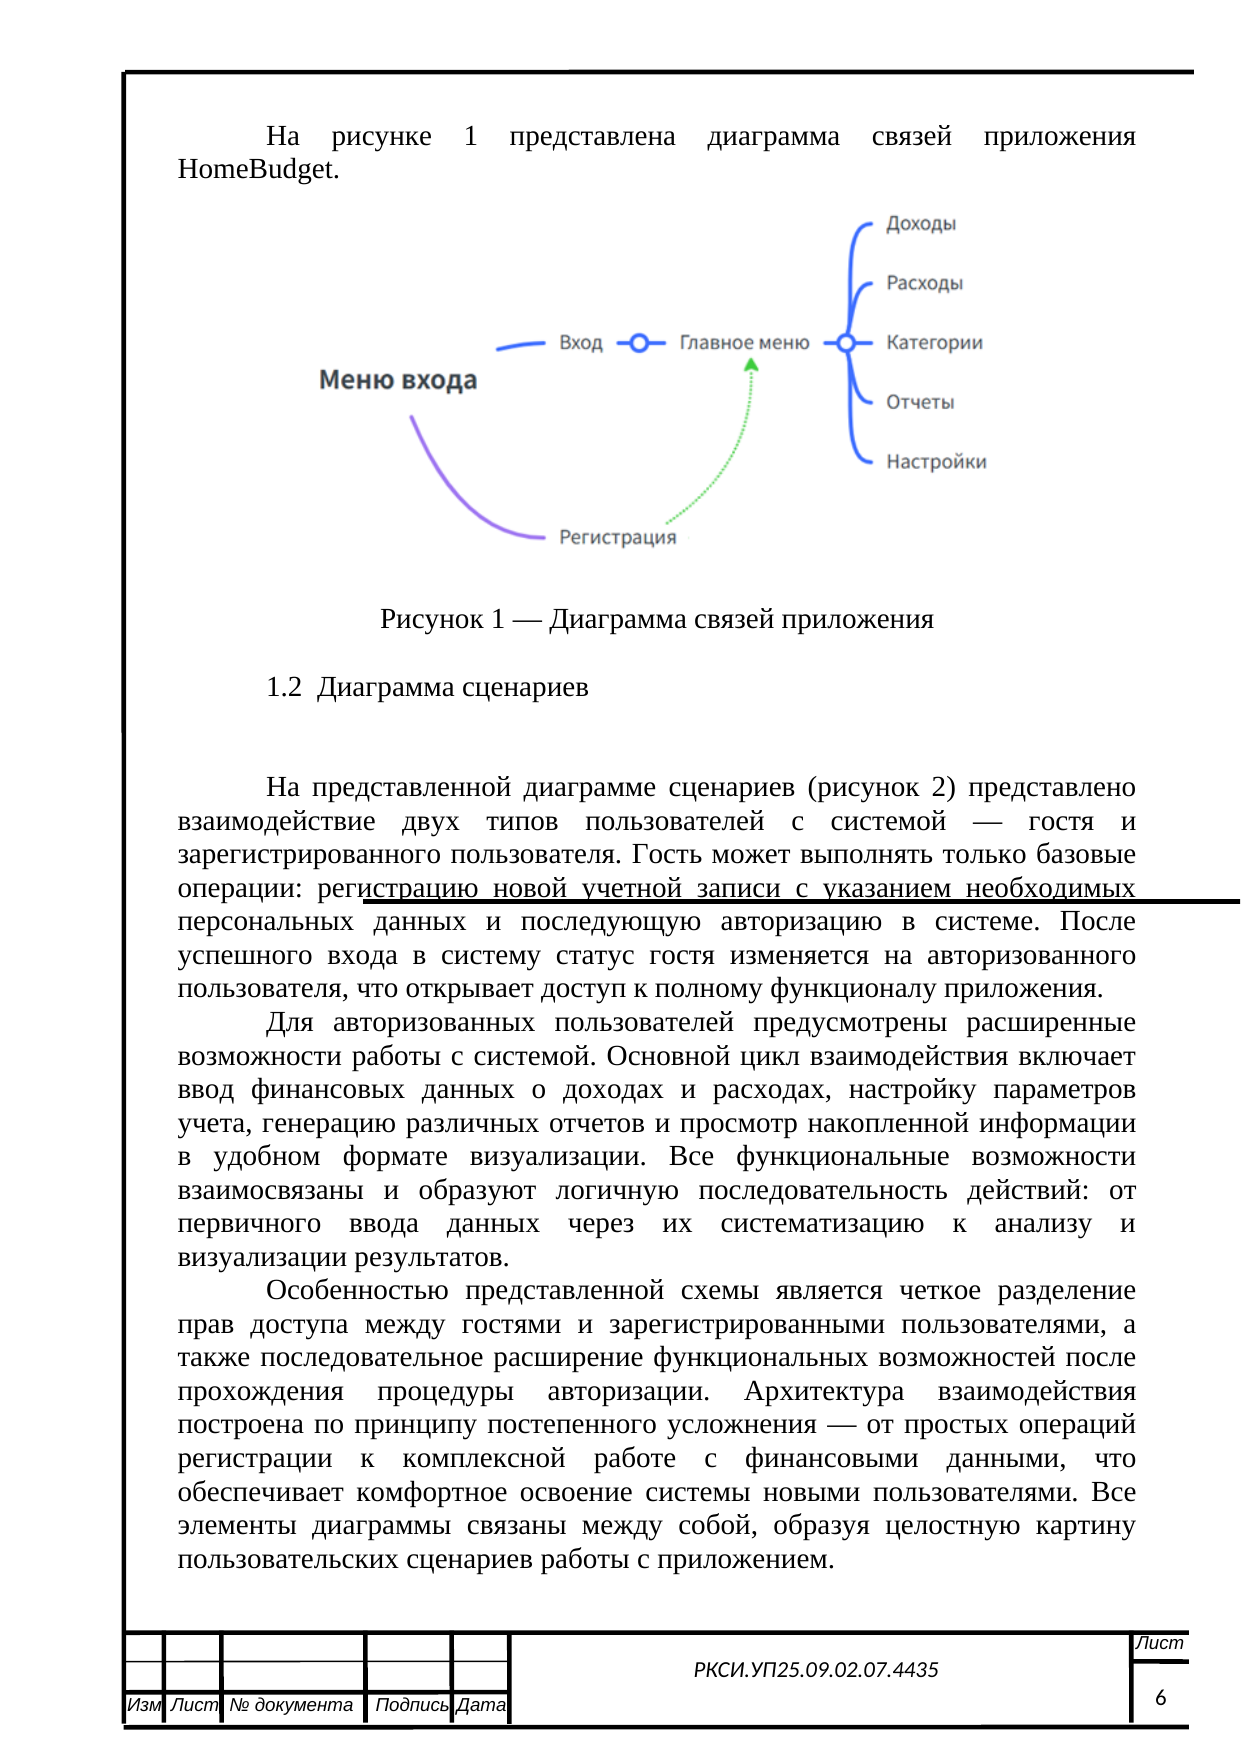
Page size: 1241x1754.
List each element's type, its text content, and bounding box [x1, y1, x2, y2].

text На представленной диаграмме сценариев (рисунок 2) представлено взаимодействие двух типов пользователей с системой — гостя и зарегистрированного пользователя. Гость может выполнять только базовые операции: регистрацию новой учетной записи с указанием необходимых персональных данных и последующую авторизацию в системе. После успешного входа в систему статус гостя изменяется на авторизованного пользователя, что открывает доступ к полному функционалу приложения. [177, 769, 1137, 1004]
text На рисунке 1 представлена диаграмма связей приложения HomeBudget. [177, 118, 1137, 185]
text Рисунок 1 — Диаграмма связей приложения [177, 602, 1137, 635]
text 1.2 Диаграмма сценариев [177, 669, 1137, 702]
text Особенностью представленной схемы является четкое разделение прав доступа между гостями и зарегистрированными пользователями, а также последовательное расширение функциональных возможностей после прохождения процедуры авторизации. Архитектура взаимодействия построена по принципу постепенного усложнения — от простых операций регистрации к комплексной работе с финансовыми данными, что обеспечивает комфортное освоение системы новыми пользователями. Все элементы диаграммы связаны между собой, образуя целостную картину пользовательских сценариев работы с приложением. [177, 1272, 1137, 1574]
picture [297, 185, 1018, 568]
text Для авторизованных пользователей предусмотрены расширенные возможности работы с системой. Основной цикл взаимодействия включает ввод финансовых данных о доходах и расходах, настройку параметров учета, генерацию различных отчетов и просмотр накопленной информации в удобном формате визуализации. Все функциональные возможности взаимосвязаны и образуют логичную последовательность действий: от первичного ввода данных через их систематизацию к анализу и визуализации результатов. [177, 1004, 1137, 1272]
